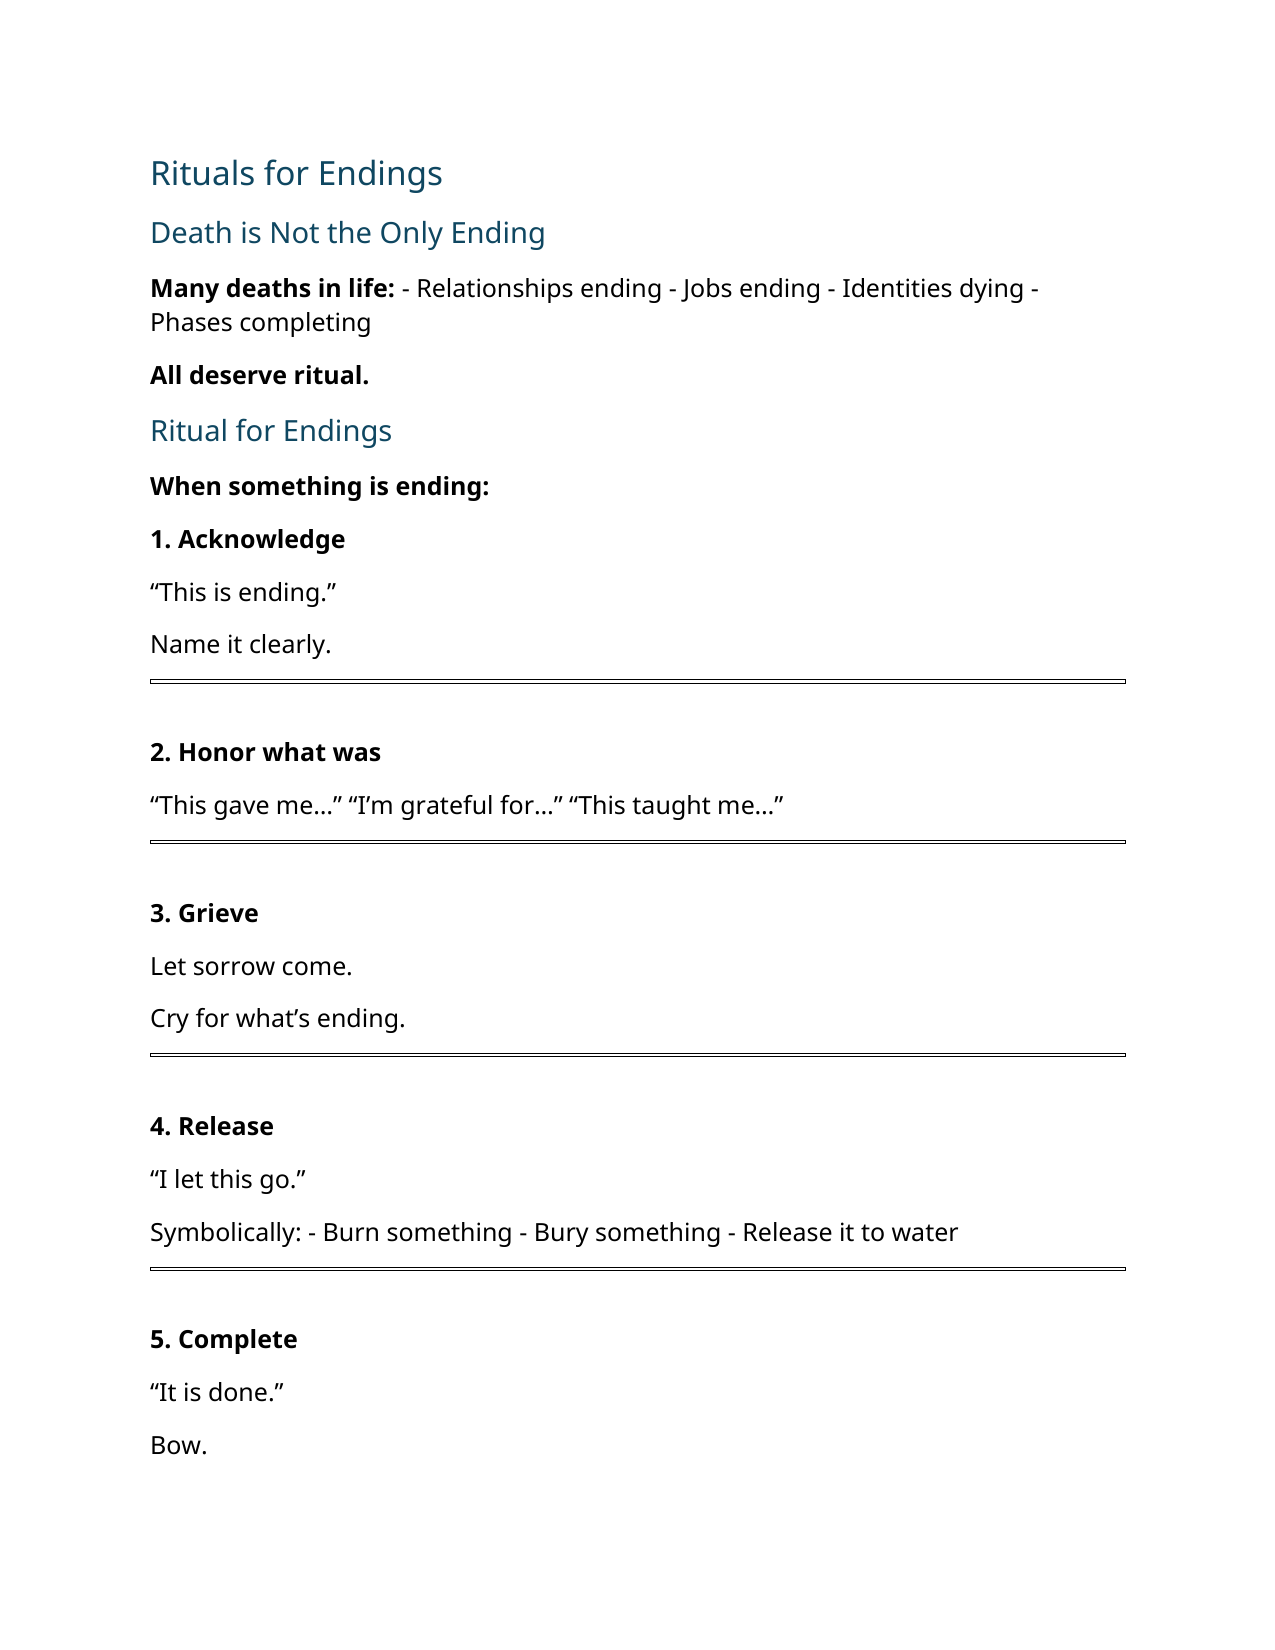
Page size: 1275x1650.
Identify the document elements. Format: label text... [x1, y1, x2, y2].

text “I let this go.” [150, 1161, 1125, 1196]
text 1. Acknowledge [150, 521, 1125, 556]
text “It is done.” [150, 1375, 1125, 1409]
text Let sorrow come. [150, 948, 1125, 982]
text All deserve ritual. [150, 357, 1125, 391]
text Cry for what’s ending. [150, 1001, 1125, 1035]
text “This is ending.” [150, 574, 1125, 608]
text Many deaths in life: - Relationships ending - Jobs ending - Identities dying - Phases completing [150, 271, 1125, 339]
text “This gave me…” “I’m grateful for…” “This taught me…” [150, 788, 1125, 822]
text 5. Complete [150, 1322, 1125, 1356]
text When something is ending: [150, 469, 1125, 503]
text 4. Release [150, 1109, 1125, 1143]
subtitle Death is Not the Only Ending [150, 212, 1125, 252]
text Symbolically: - Burn something - Bury something - Release it to water [150, 1214, 1125, 1248]
text Name it clearly. [150, 627, 1125, 661]
subtitle Ritual for Endings [150, 410, 1125, 450]
text 3. Grieve [150, 895, 1125, 929]
text Bow. [150, 1428, 1125, 1462]
text 2. Honor what was [150, 735, 1125, 769]
subtitle Rituals for Endings [150, 150, 1125, 195]
